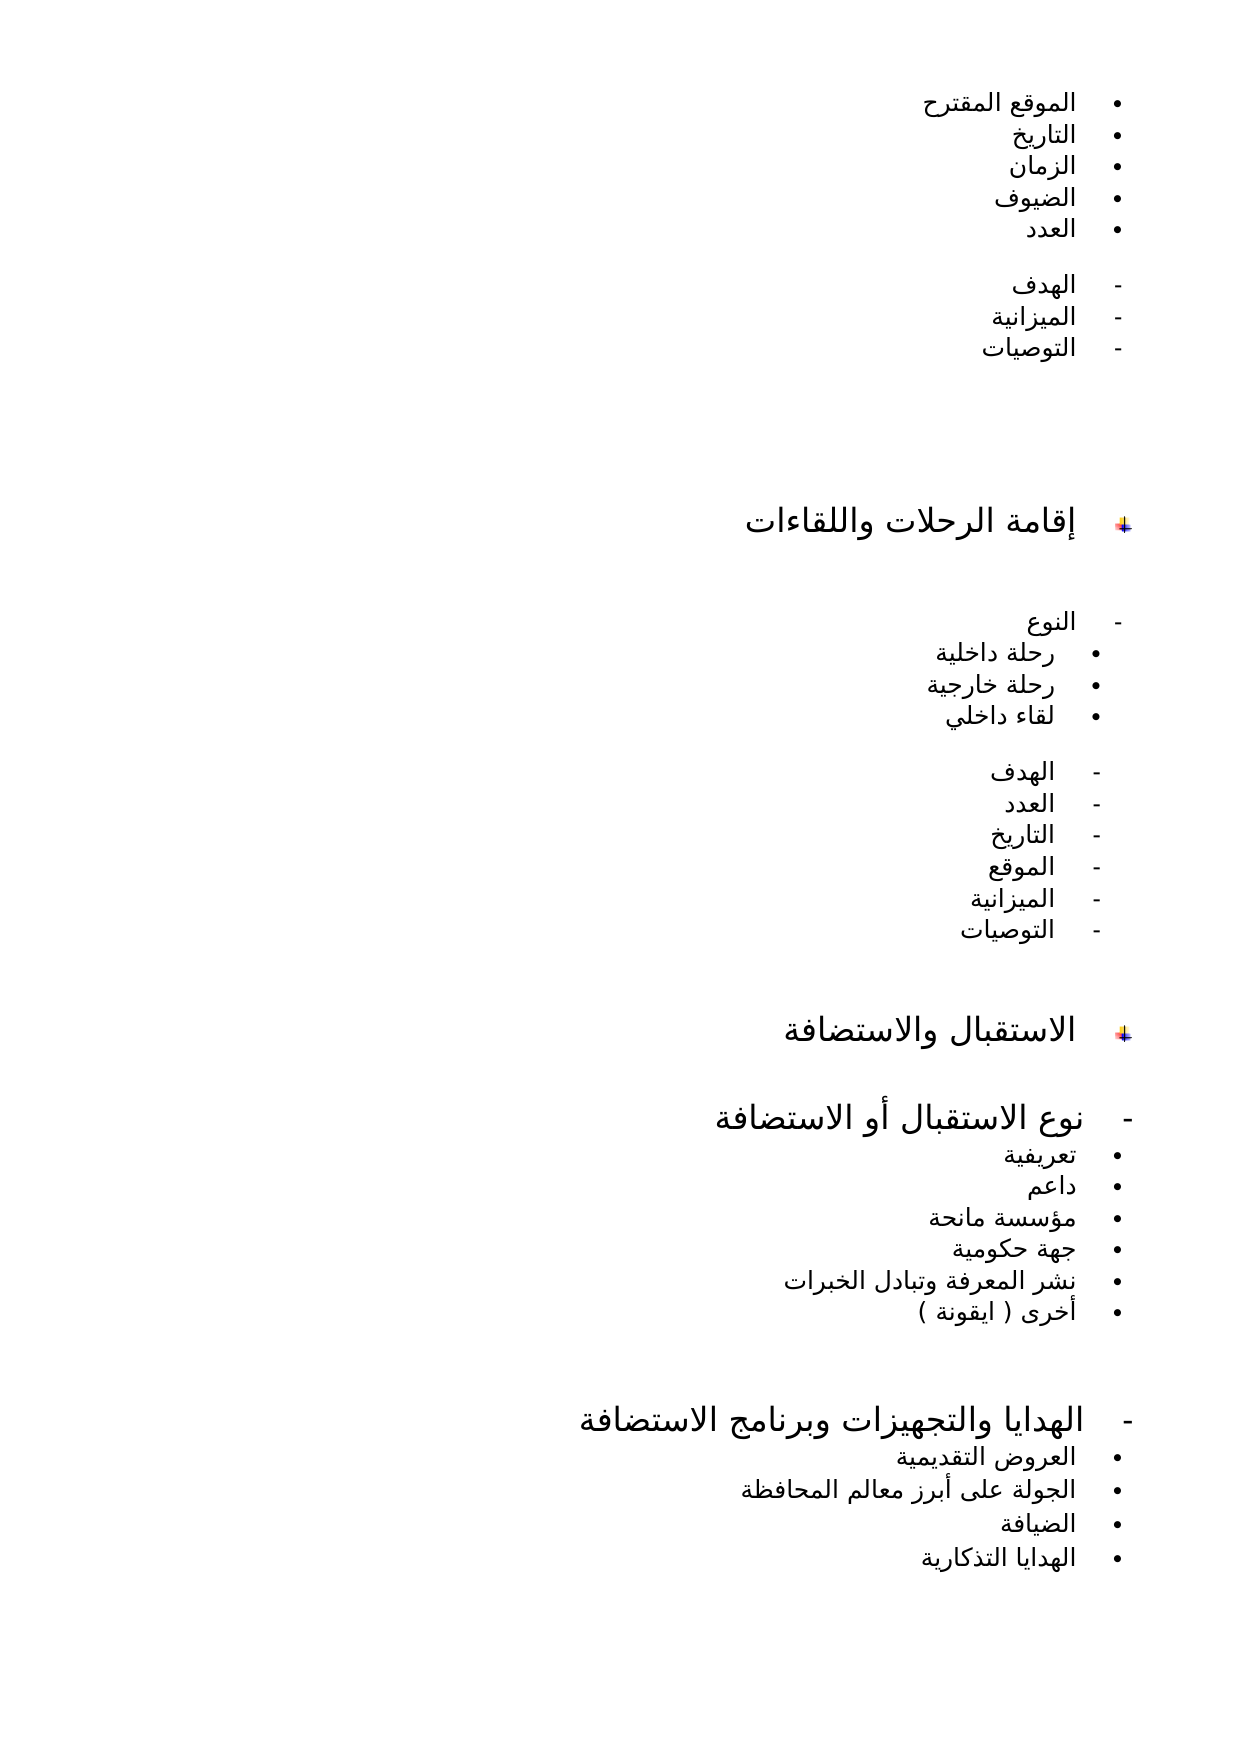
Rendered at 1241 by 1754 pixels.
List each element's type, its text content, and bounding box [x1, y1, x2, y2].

list الهدف [89, 270, 1114, 299]
list العدد [89, 214, 1114, 244]
list الاستقبال والاستضافة [89, 1010, 1114, 1049]
list الهدف [89, 757, 1092, 786]
list النوع [89, 607, 1114, 636]
list الميزانية [89, 302, 1114, 331]
list الموقع المقترح [89, 89, 1114, 118]
list الموقع [89, 852, 1092, 881]
list نوع الاستقبال أو الاستضافة [89, 1098, 1122, 1137]
list العدد [89, 788, 1092, 818]
list التاريخ [89, 820, 1092, 849]
list رحلة داخلية [89, 638, 1092, 668]
list التوصيات [89, 915, 1092, 944]
list جهة حكومية [89, 1234, 1114, 1264]
list إقامة الرحلات واللقاءات [89, 501, 1114, 540]
list الضيافة [89, 1509, 1114, 1538]
list داعم [89, 1172, 1114, 1201]
list تعريفية [89, 1140, 1114, 1169]
list الميزانية [89, 883, 1092, 913]
list أخرى ( ايقونة ) [89, 1297, 1114, 1327]
list التوصيات [89, 333, 1114, 363]
list الهدايا التذكارية [89, 1543, 1114, 1572]
list مؤسسة مانحة [89, 1203, 1114, 1232]
list لقاء داخلي [89, 701, 1092, 731]
list الضيوف [89, 183, 1114, 212]
list الهدايا والتجهيزات وبرنامج الاستضافة [89, 1400, 1122, 1439]
list الجولة على أبرز معالم المحافظة [89, 1476, 1114, 1505]
picture [1115, 515, 1132, 533]
list الزمان [89, 152, 1114, 181]
list التاريخ [89, 120, 1114, 149]
list نشر المعرفة وتبادل الخبرات [89, 1266, 1114, 1295]
list رحلة خارجية [89, 670, 1092, 699]
picture [1115, 1024, 1132, 1042]
list العروض التقديمية [89, 1442, 1114, 1471]
